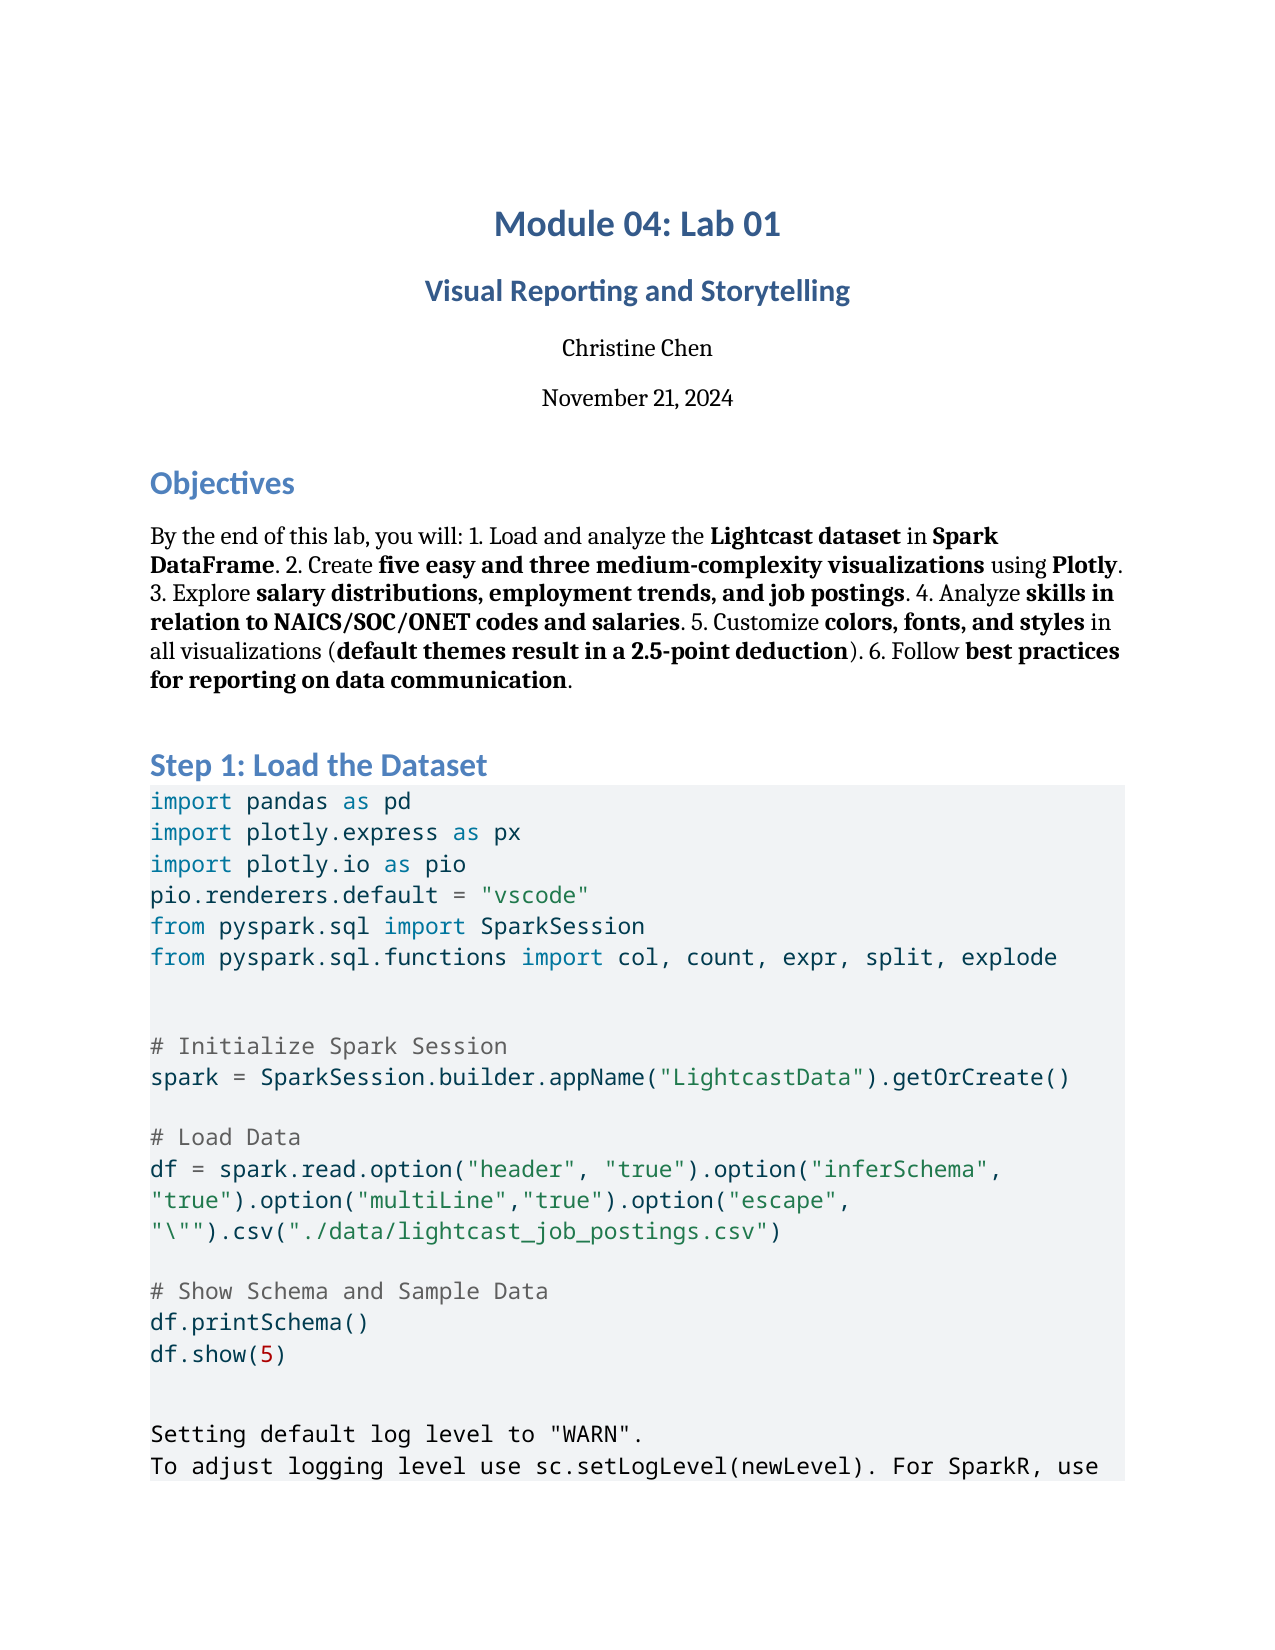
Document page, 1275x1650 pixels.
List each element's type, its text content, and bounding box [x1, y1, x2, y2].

text By the end of this lab, you will: 1. Load and analyze the Lightcast dataset in Spark DataFrame. 2. Create five easy and three medium-complexity visualizations using Plotly. 3. Explore salary distributions, employment trends, and job postings. 4. Analyze skills in relation to NAICS/SOC/ONET codes and salaries. 5. Customize colors, fonts, and styles in all visualizations (default themes result in a 2.5-point deduction). 6. Follow best practices for reporting on data communication. [150, 522, 1125, 694]
subtitle Step 1: Load the Dataset [150, 744, 1125, 785]
text import pandas as pd import plotly.express as px import plotly.io as pio pio.renderers.default = "vscode" from pyspark.sql import SparkSession from pyspark.sql.functions import col, count, expr, split, explode # Initialize Spark Session spark = SparkSession.builder.appName("LightcastData").getOrCreate() # Load Data df = spark.read.option("header", "true").option("inferSchema", "true").option("multiLine","true").option("escape", "\"").csv("./data/lightcast_job_postings.csv") # Show Schema and Sample Data df.printSchema() df.show(5) [150, 785, 1125, 1397]
title Module 04: Lab 01 [150, 200, 1125, 246]
subtitle Visual Reporting and Storytelling [150, 271, 1125, 309]
text November 21, 2024 [150, 383, 1125, 412]
subtitle Objectives [150, 462, 1125, 503]
text Christine Chen [150, 334, 1125, 363]
